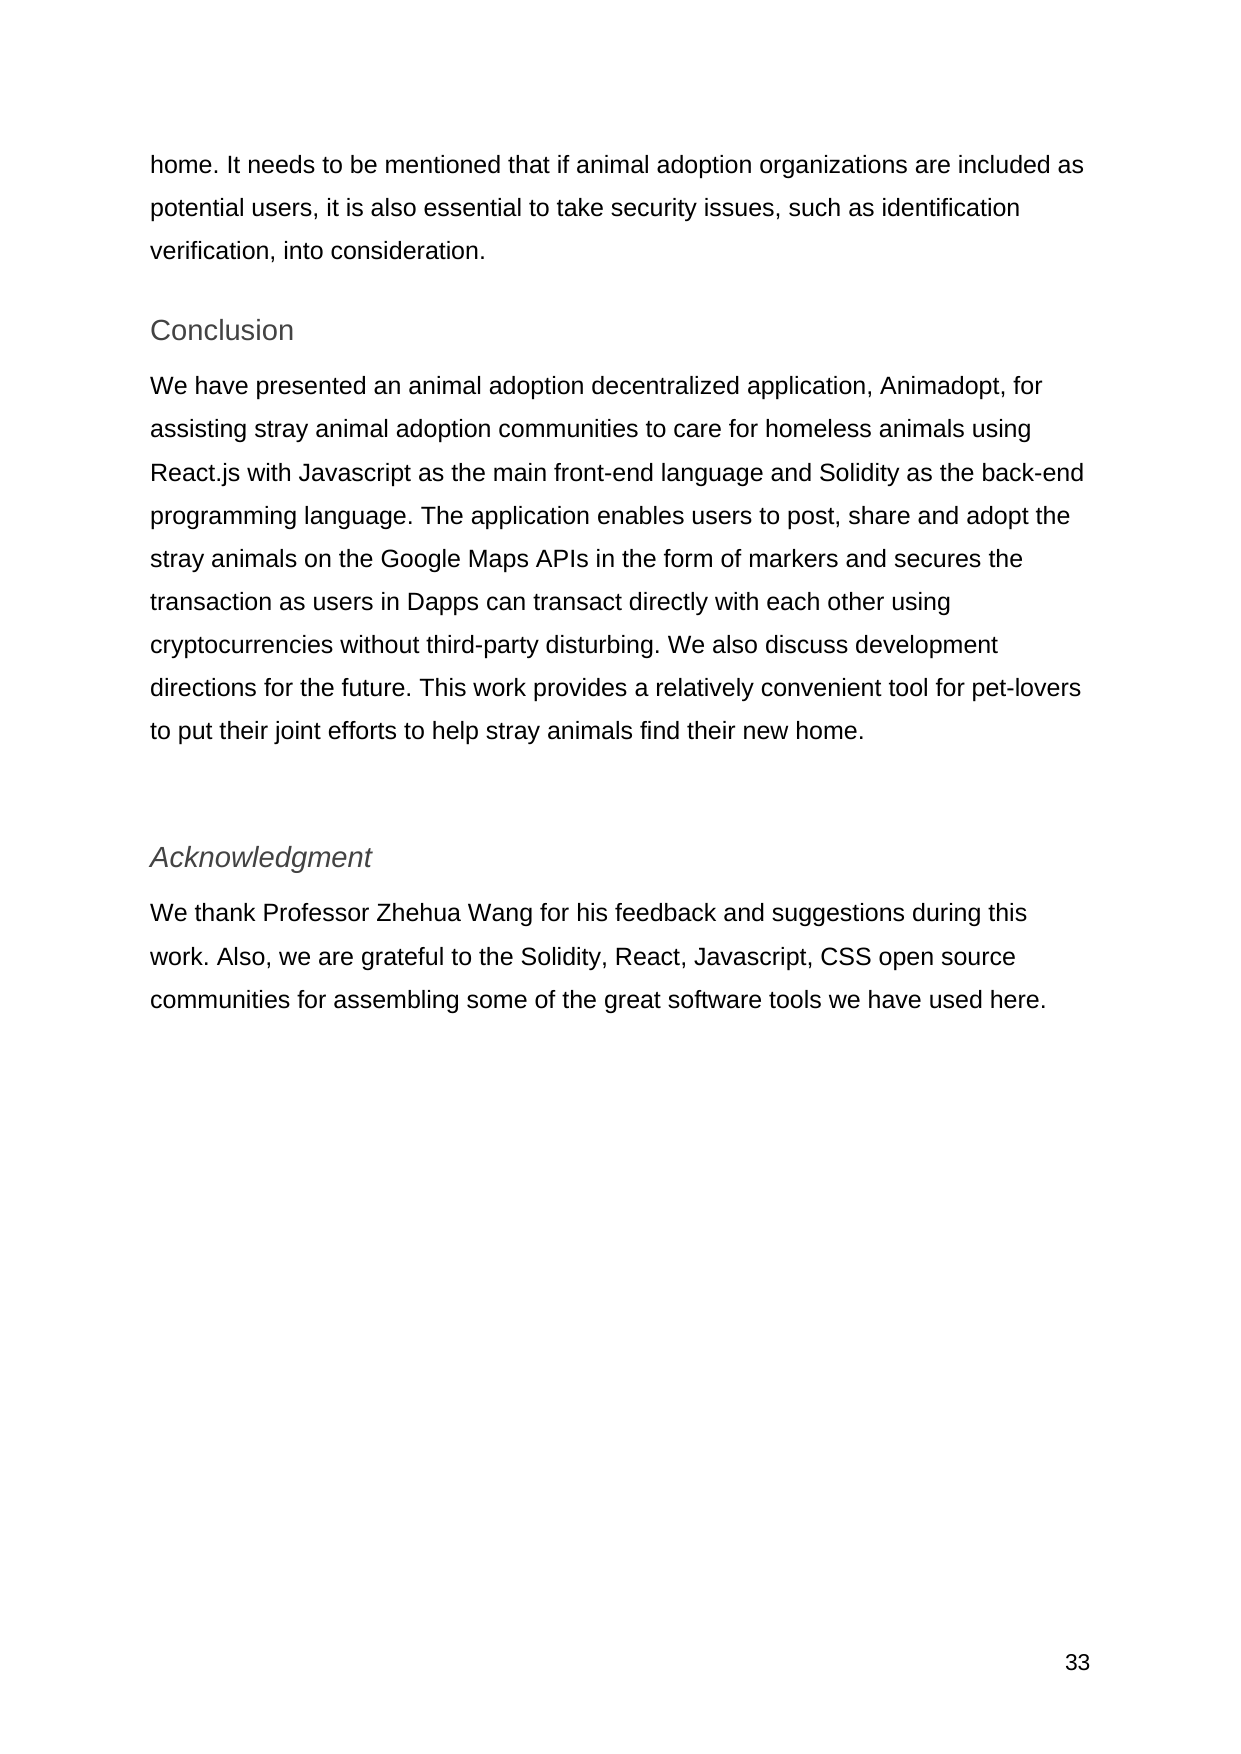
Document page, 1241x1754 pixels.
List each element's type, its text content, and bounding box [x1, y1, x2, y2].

text We have presented an animal adoption decentralized application, Animadopt, for assisting stray animal adoption communities to care for homeless animals using React.js with Javascript as the main front-end language and Solidity as the back-end programming language. The application enables users to post, share and adopt the stray animals on the Google Maps APIs in the form of markers and secures the transaction as users in Dapps can transact directly with each other using cryptocurrencies without third-party disturbing. We also discuss development directions for the future. This work provides a relatively convenient tool for pet-lovers to put their joint efforts to help stray animals find their new home. [150, 371, 1090, 745]
text We thank Professor Zhehua Wang for his feedback and suggestions during this work. Also, we are grateful to the Solidity, React, Javascript, CSS open source communities for assembling some of the great software tools we have used here. [150, 898, 1090, 1013]
subtitle Acknowledgment [150, 840, 1090, 873]
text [150, 150, 1090, 265]
subtitle Conclusion [150, 313, 1090, 346]
